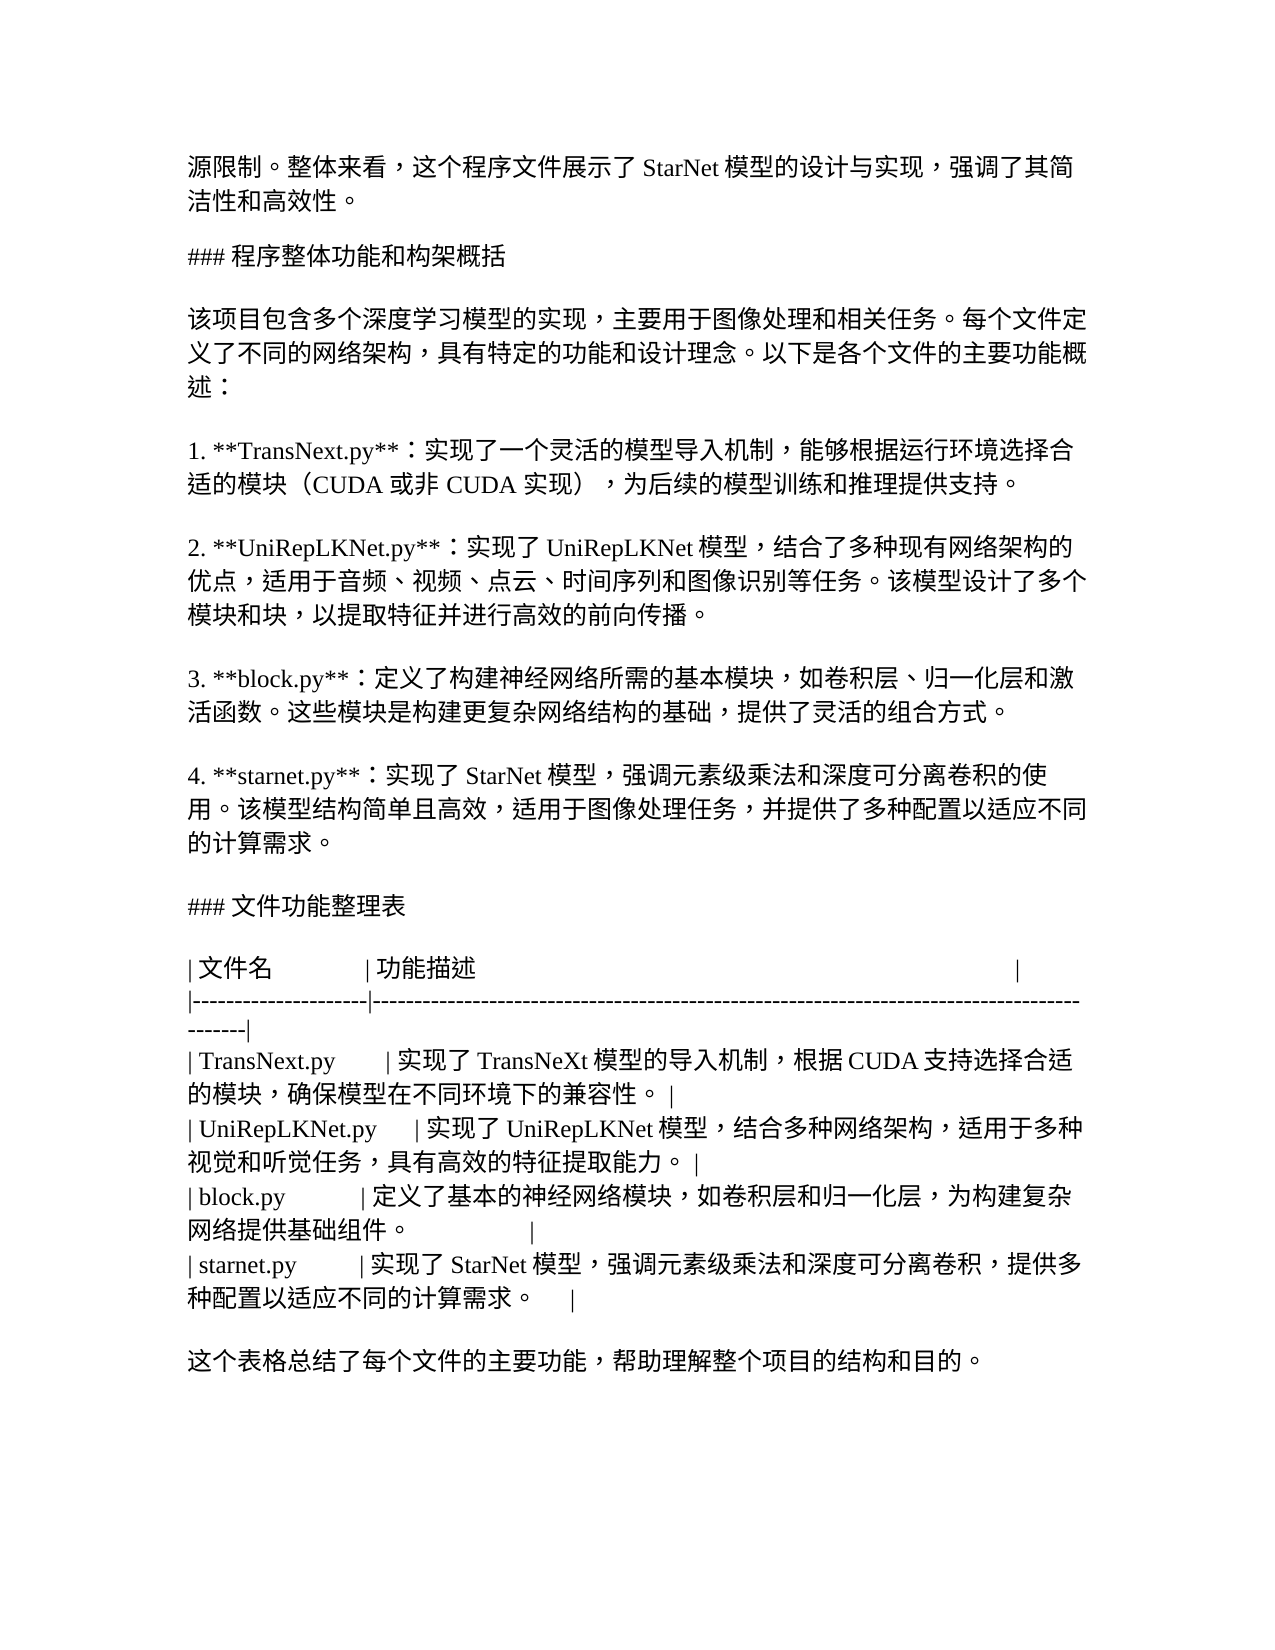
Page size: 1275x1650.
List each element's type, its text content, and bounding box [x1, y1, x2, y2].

text ### 程序整体功能和构架概括 该项目包含多个深度学习模型的实现，主要用于图像处理和相关任务。每个文件定义了不同的网络架构，具有特定的功能和设计理念。以下是各个文件的主要功能概述： 1. **TransNext.py**：实现了一个灵活的模型导入机制，能够根据运行环境选择合适的模块（CUDA 或非 CUDA 实现），为后续的模型训练和推理提供支持。 2. **UniRepLKNet.py**：实现了UniRepLKNet模型，结合了多种现有网络架构的优点，适用于音频、视频、点云、时间序列和图像识别等任务。该模型设计了多个模块和块，以提取特征并进行高效的前向传播。 3. **block.py**：定义了构建神经网络所需的基本模块，如卷积层、归一化层和激活函数。这些模块是构建更复杂网络结构的基础，提供了灵活的组合方式。 4. **starnet.py**：实现了StarNet模型，强调元素级乘法和深度可分离卷积的使用。该模型结构简单且高效，适用于图像处理任务，并提供了多种配置以适应不同的计算需求。 ### 文件功能整理表 | 文件名 | 功能描述 | |---------------------|--------------------------------------------------------------------------------------------| | TransNext.py | 实现了TransNeXt模型的导入机制，根据CUDA支持选择合适的模块，确保模型在不同环境下的兼容性。 | | UniRepLKNet.py | 实现了UniRepLKNet模型，结合多种网络架构，适用于多种视觉和听觉任务，具有高效的特征提取能力。 | | block.py | 定义了基本的神经网络模块，如卷积层和归一化层，为构建复杂网络提供基础组件。 | | starnet.py | 实现了StarNet模型，强调元素级乘法和深度可分离卷积，提供多种配置以适应不同的计算需求。 | 这个表格总结了每个文件的主要功能，帮助理解整个项目的结构和目的。 [187, 239, 1087, 1378]
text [187, 150, 1087, 218]
